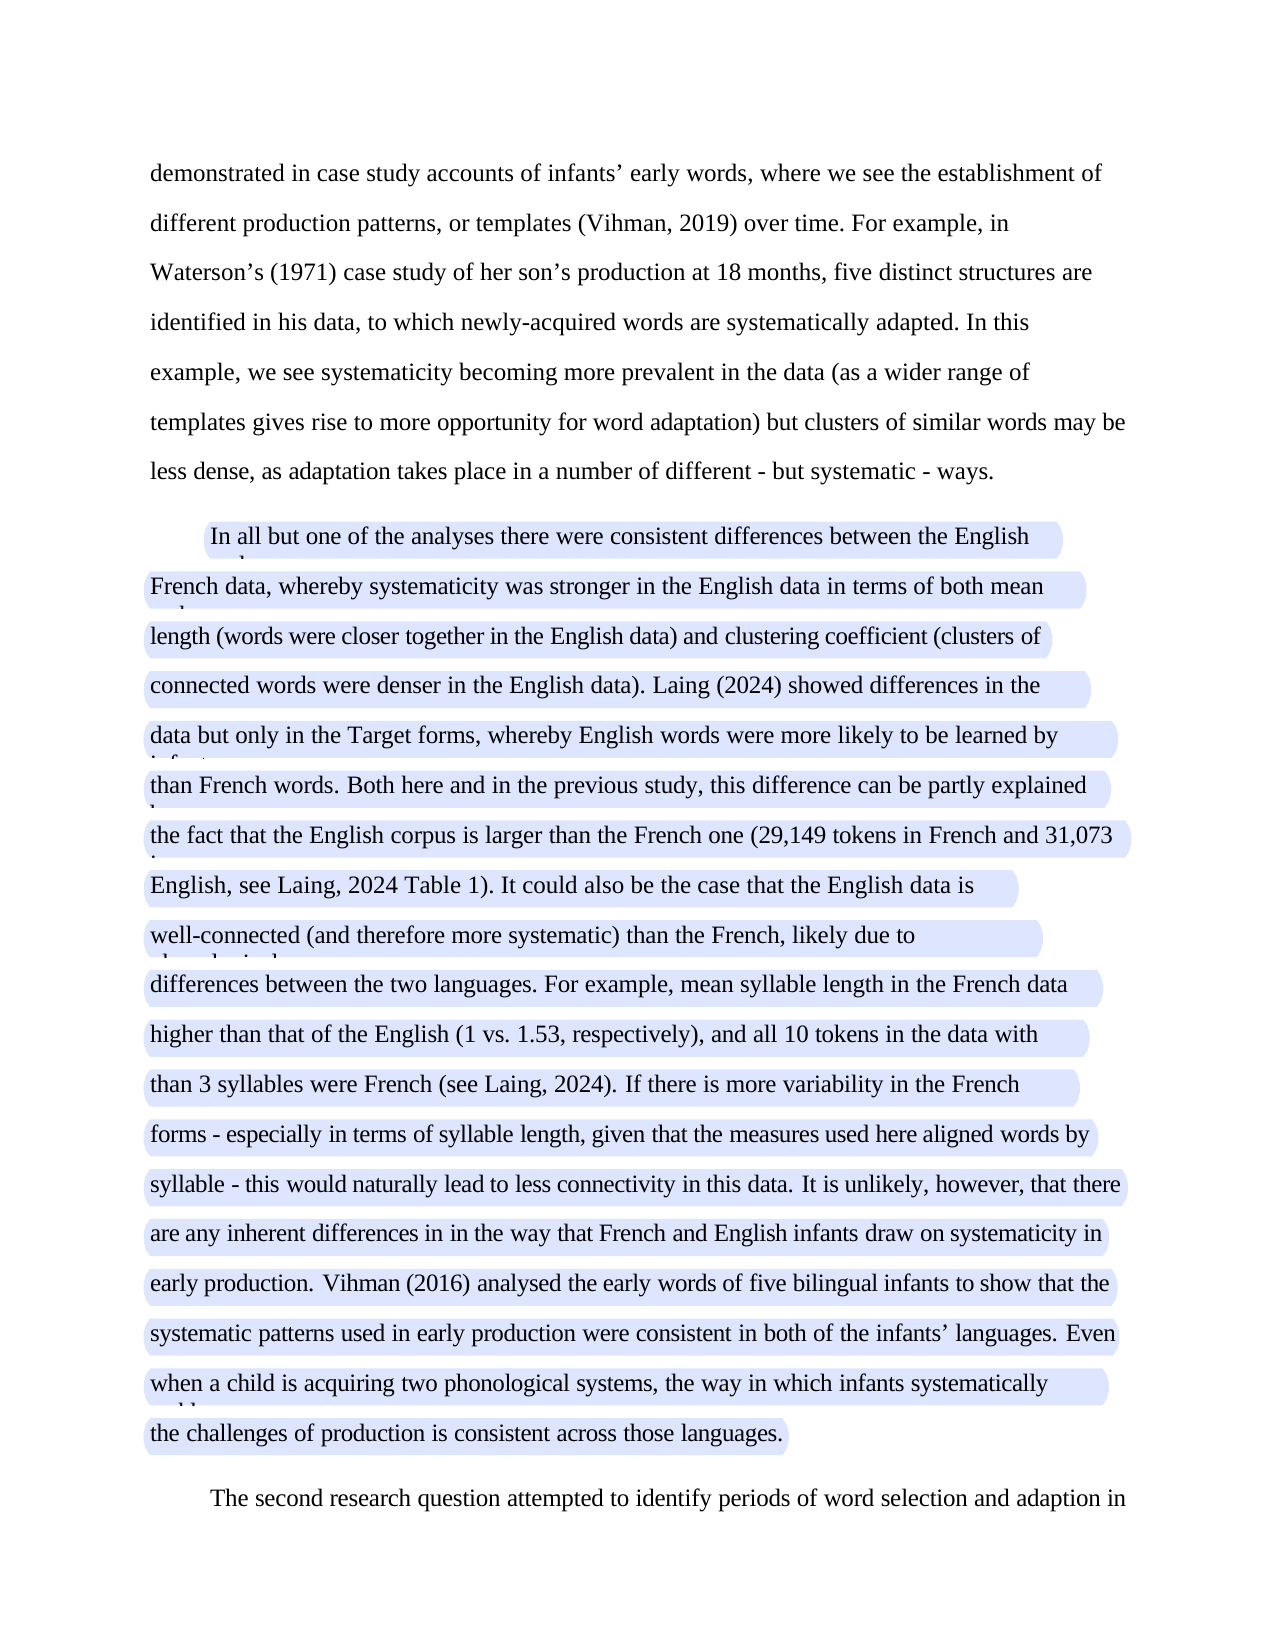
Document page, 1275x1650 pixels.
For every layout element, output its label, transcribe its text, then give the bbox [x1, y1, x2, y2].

text demonstrated in case study accounts of infants’ early words, where we see the establishment of different production patterns, or templates (Vihman, 2019) over time. For example, in Waterson’s (1971) case study of her son’s production at 18 months, five distinct structures are identified in his data, to which newly-acquired words are systematically adapted. In this example, we see systematicity becoming more prevalent in the data (as a wider range of templates gives rise to more opportunity for word adaptation) but clusters of similar words may be less dense, as adaptation takes place in a number of different - but systematic - ways. [150, 158, 1126, 485]
text The second research question attempted to identify periods of word selection and adaption in [210, 1443, 1162, 1512]
